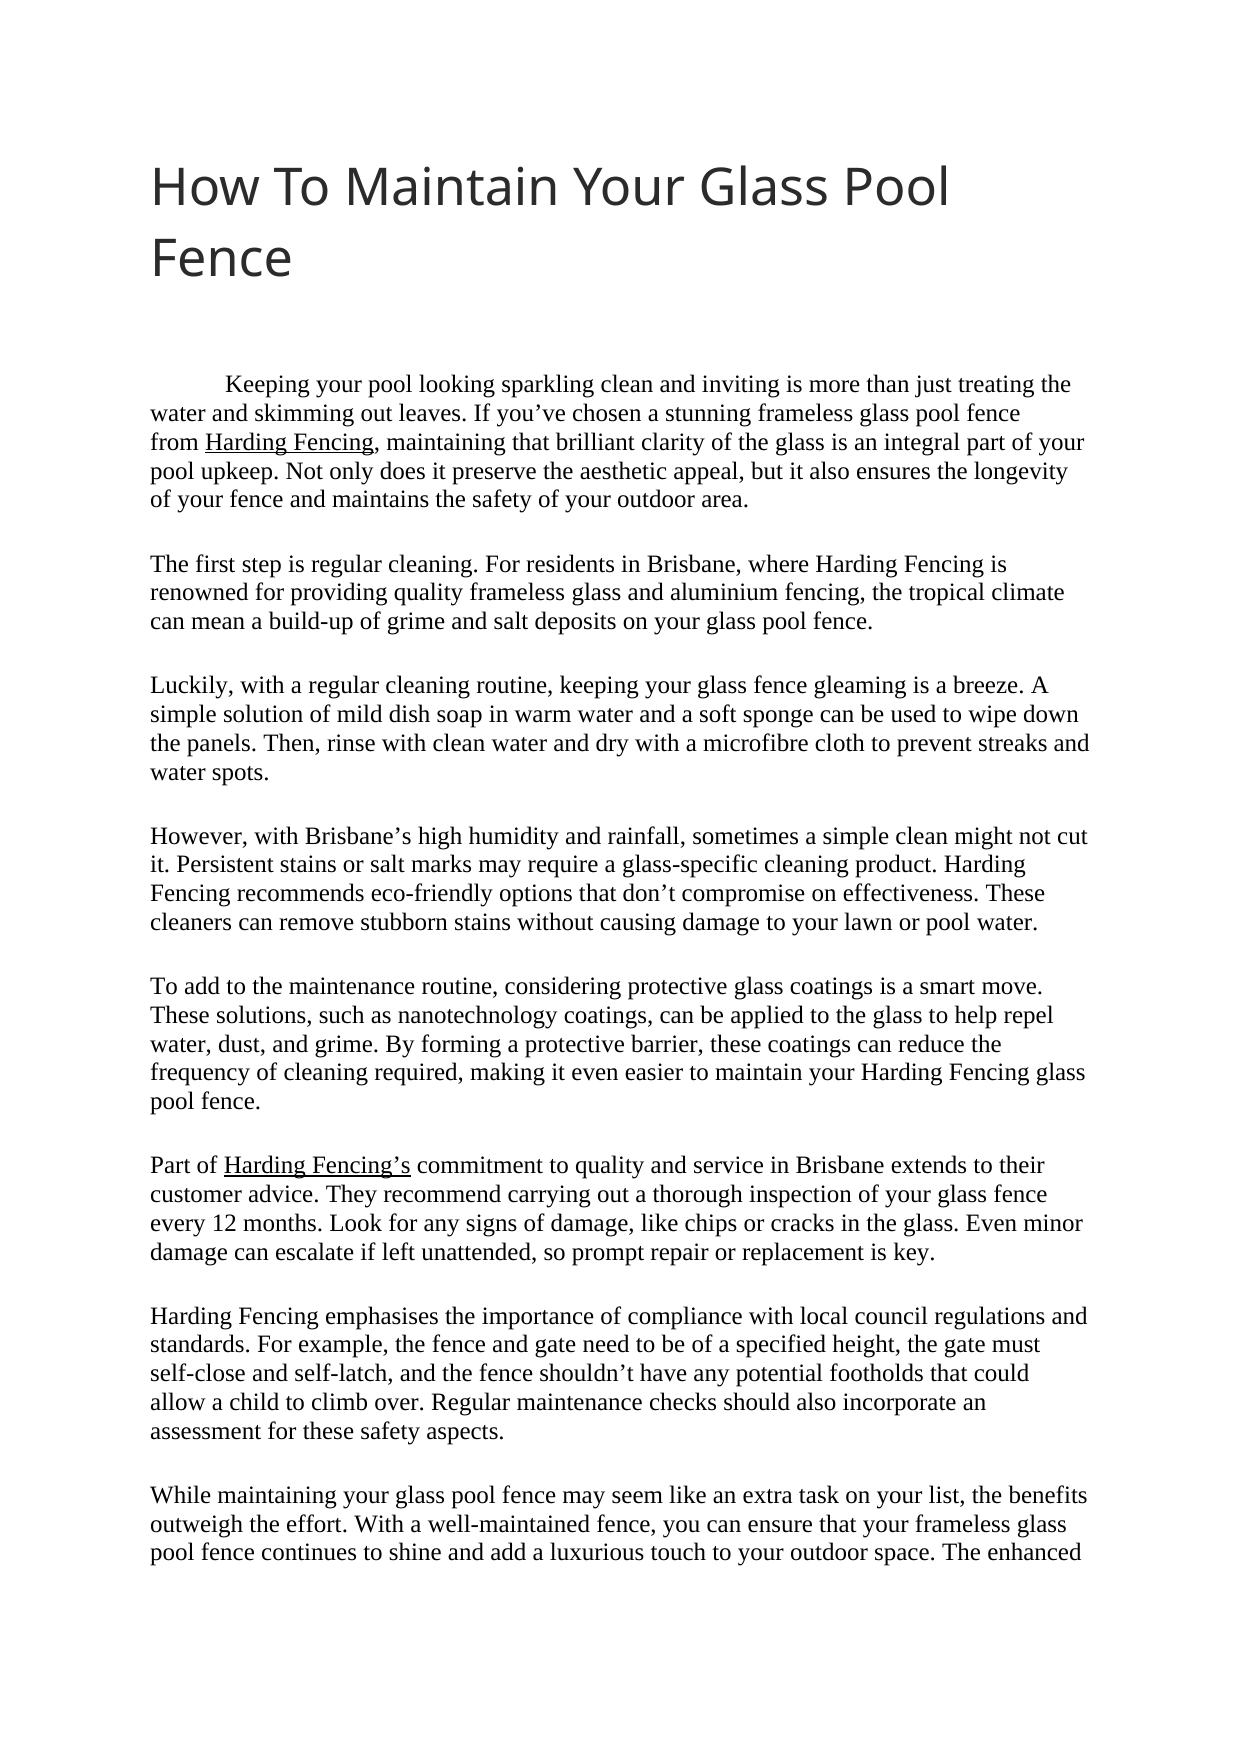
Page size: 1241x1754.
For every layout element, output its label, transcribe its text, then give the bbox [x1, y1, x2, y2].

text How To Maintain Your Glass Pool Fence [150, 150, 1090, 292]
text To add to the maintenance routine, considering protective glass coatings is a smart move. These solutions, such as nanotechnology coatings, can be applied to the glass to help repel water, dust, and grime. By forming a protective barrier, these coatings can reduce the frequency of cleaning required, making it even easier to maintain your Harding Fencing glass pool fence. [150, 971, 1090, 1115]
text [150, 1480, 1090, 1566]
text The first step is regular cleaning. For residents in Brisbane, where Harding Fencing is renowned for providing quality frameless glass and aluminium fencing, the tropical climate can mean a build-up of grime and salt deposits on your glass pool fence. [150, 549, 1090, 635]
text Harding Fencing emphasises the importance of compliance with local council regulations and standards. For example, the fence and gate need to be of a specified height, the gate must self-close and self-latch, and the fence shouldn’t have any potential footholds that could allow a child to climb over. Regular maintenance checks should also incorporate an assessment for these safety aspects. [150, 1301, 1090, 1444]
text Luckily, with a regular cleaning routine, keeping your glass fence gleaming is a breeze. A simple solution of mild dish soap in warm water and a soft sponge can be used to wipe down the panels. Then, rinse with clean water and dry with a microfibre cloth to prevent streaks and water spots. [150, 670, 1090, 785]
text Part of Harding Fencing’s commitment to quality and service in Brisbane extends to their customer advice. They recommend carrying out a thorough inspection of your glass fence every 12 months. Look for any signs of damage, like chips or cracks in the glass. Even minor damage can escalate if left unattended, so prompt repair or replacement is key. [150, 1150, 1090, 1265]
text However, with Brisbane’s high humidity and rainfall, sometimes a simple clean might not cut it. Persistent stains or salt marks may require a glass-specific cleaning product. Harding Fencing recommends eco-friendly options that don’t compromise on effectiveness. These cleaners can remove stubborn stains without causing damage to your lawn or pool water. [150, 821, 1090, 936]
text Keeping your pool looking sparkling clean and inviting is more than just treating the water and skimming out leaves. If you’ve chosen a stunning frameless glass pool fence from Harding Fencing, maintaining that brilliant clarity of the glass is an integral part of your pool upkeep. Not only does it preserve the aesthetic appeal, but it also ensures the longevity of your fence and maintains the safety of your outdoor area. [150, 369, 1090, 513]
